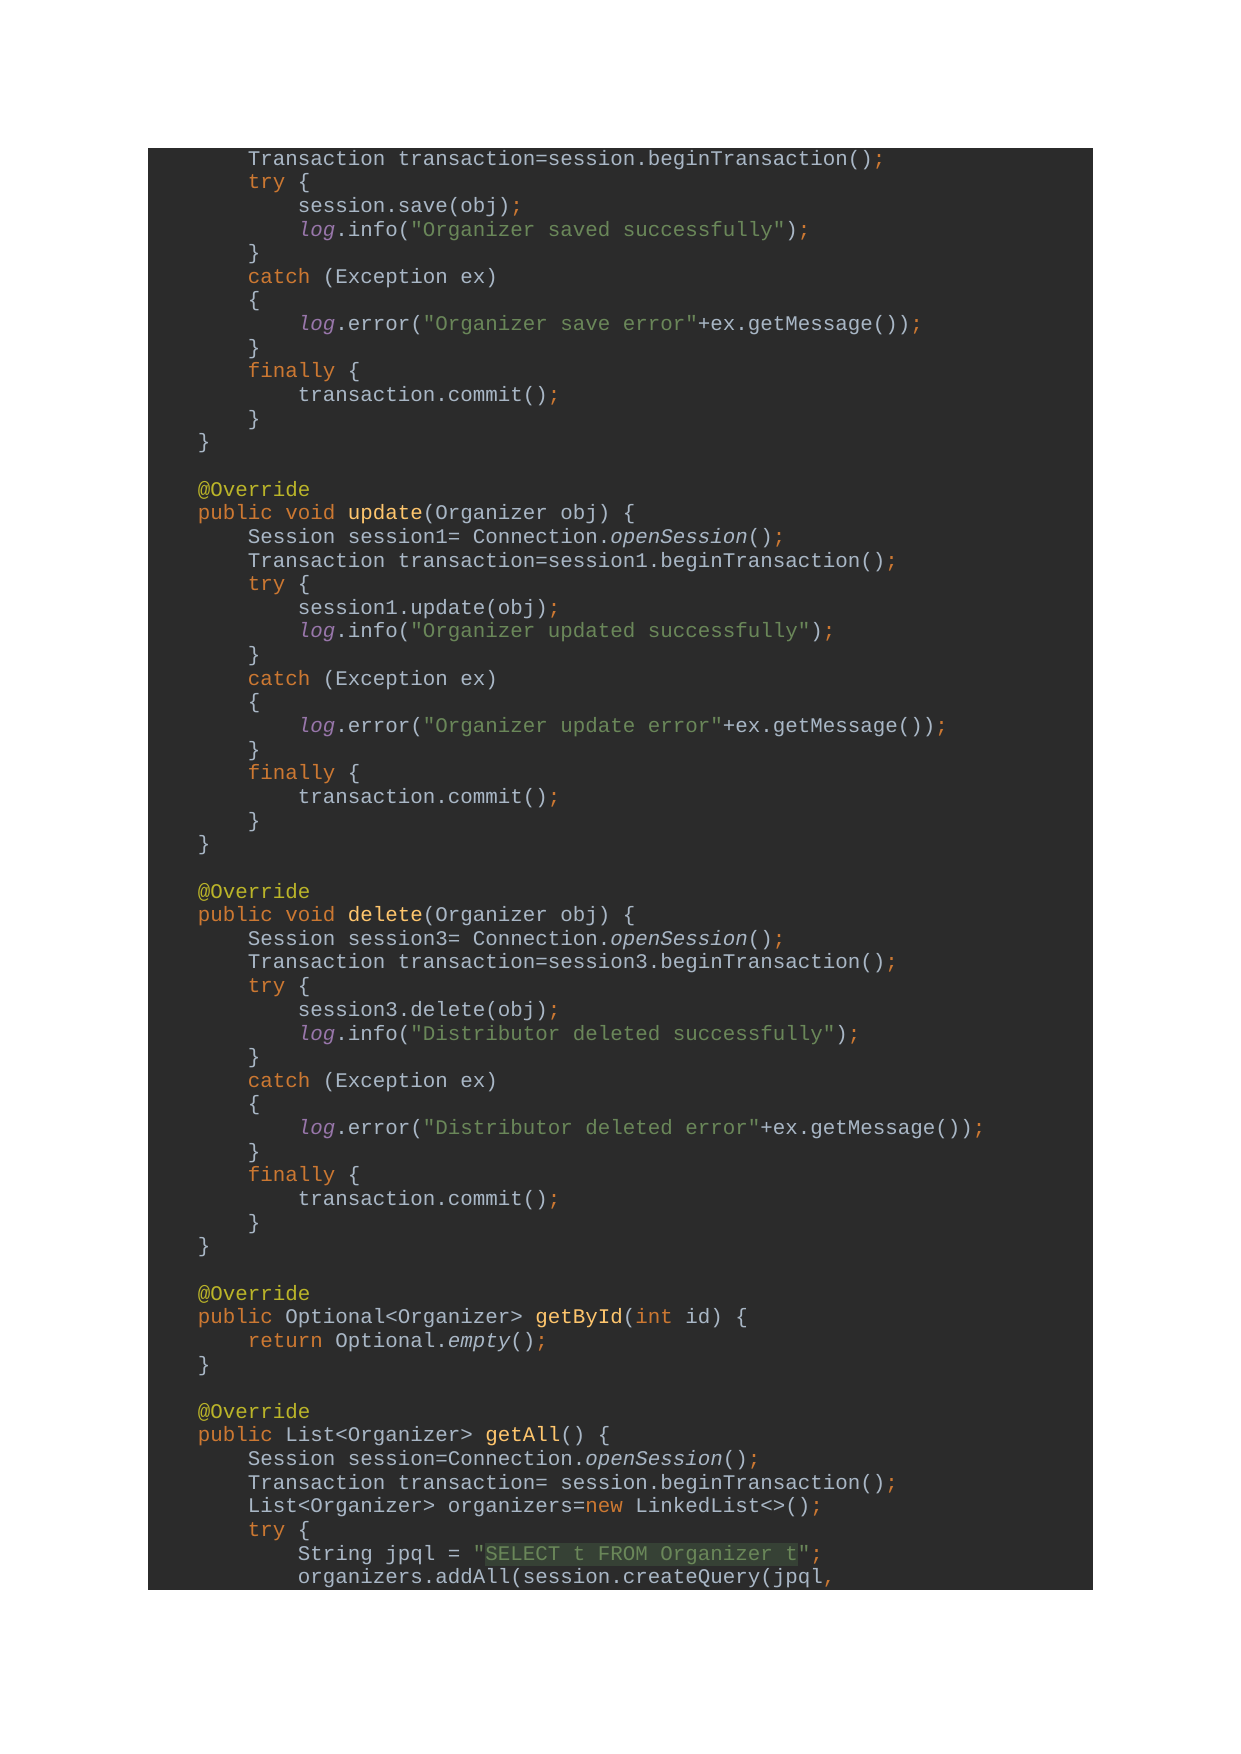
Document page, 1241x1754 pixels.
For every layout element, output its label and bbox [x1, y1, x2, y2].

text [148, 148, 1093, 1590]
